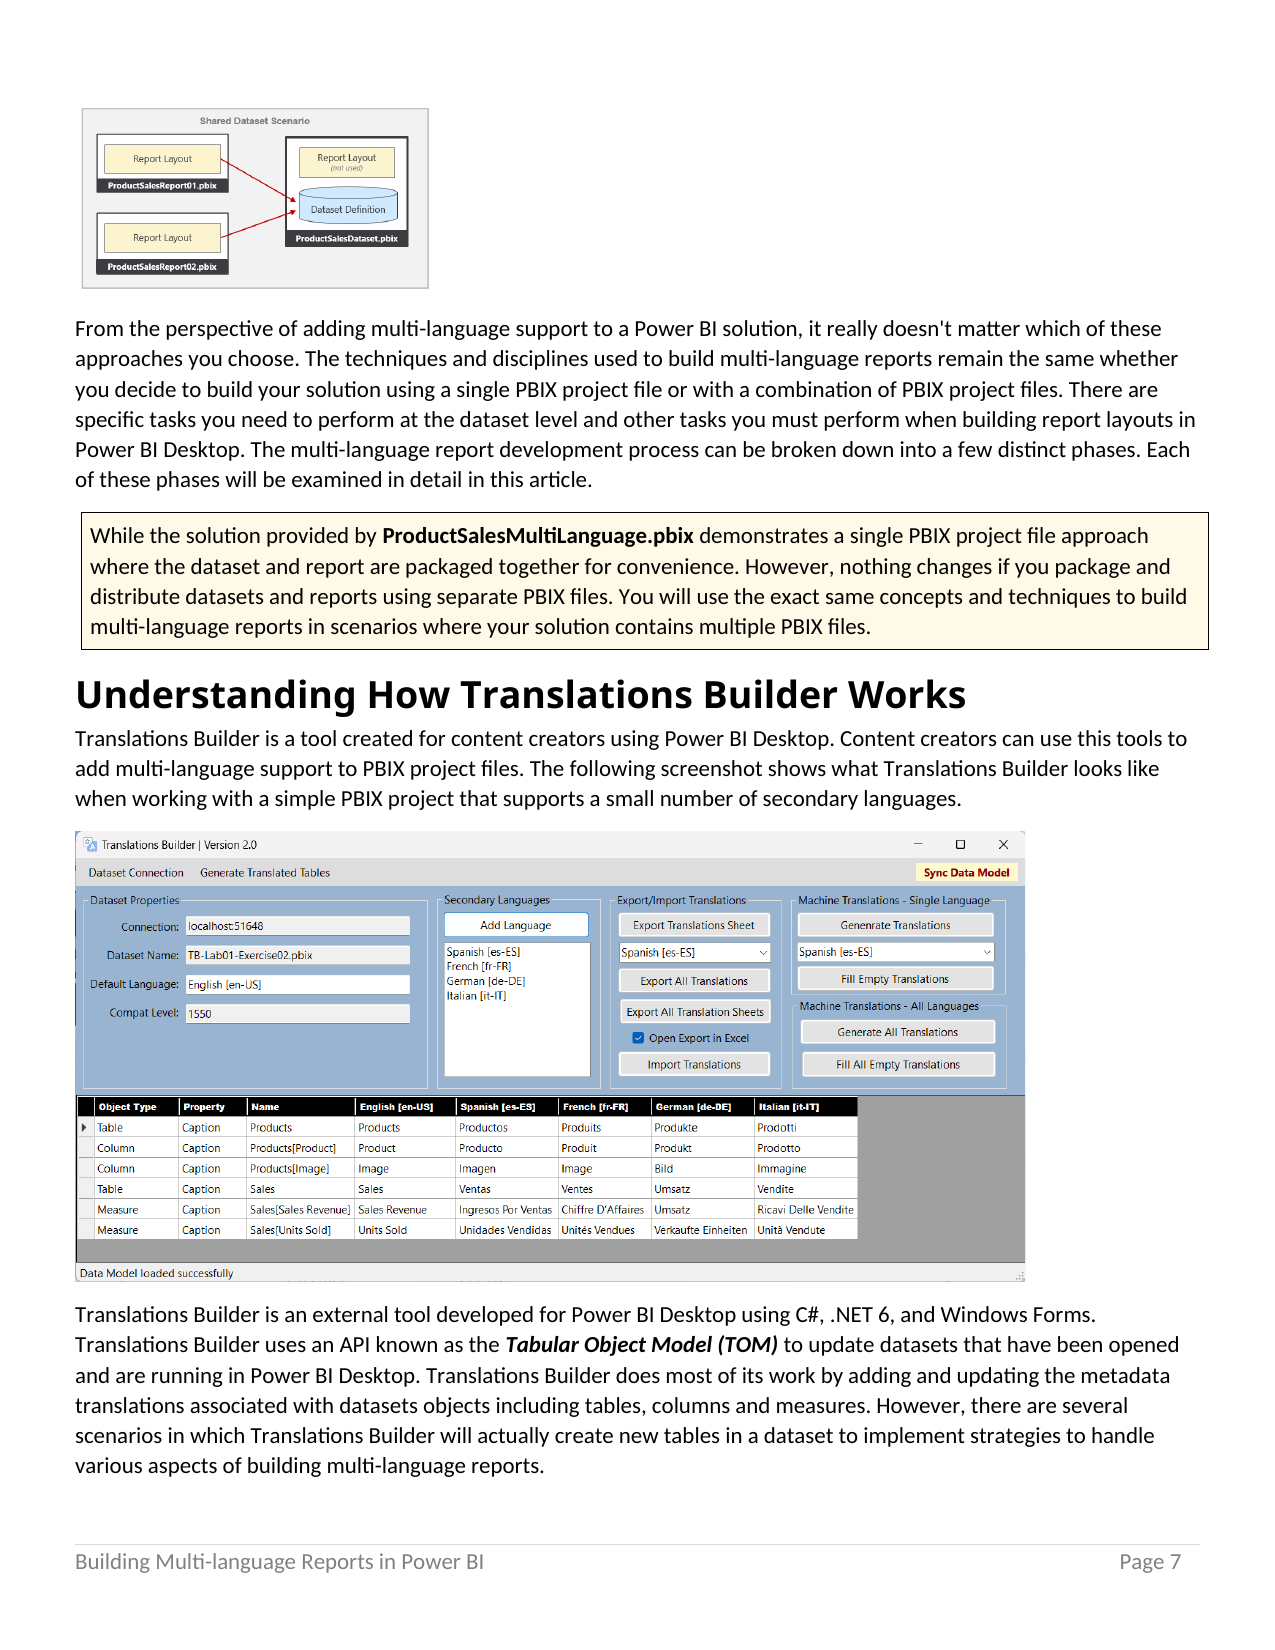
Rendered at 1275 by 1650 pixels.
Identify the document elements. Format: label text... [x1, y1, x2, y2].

text Translations Builder is an external tool developed for Power BI Desktop using C#, .NET 6, and Windows Forms. Translations Builder uses an API known as the Tabular Object Model (TOM) to update datasets that have been opened and are running in Power BI Desktop. Translations Builder does most of its work by adding and updating the metadata translations associated with datasets objects including tables, columns and measures. However, there are several scenarios in which Translations Builder will actually create new tables in a dataset to implement strategies to handle various aspects of building multi-language reports. [75, 1300, 1200, 1479]
text Translations Builder is a tool created for content creators using Power BI Desktop. Content creators can use this tools to add multi-language support to PBIX project files. The following screenshot shows what Translations Builder looks like when working with a simple PBIX project that supports a small number of secondary languages. [75, 724, 1200, 812]
picture [75, 103, 432, 296]
subtitle Understanding How Translations Builder Works [75, 668, 1200, 719]
picture [75, 831, 1025, 1282]
text While the solution provided by ProductSalesMultiLanguage.pbix demonstrates a single PBIX project file approach where the dataset and report are packaged together for convenience. However, nothing changes if you package and distribute datasets and reports using separate PBIX files. You will use the exact same concepts and techniques to build multi-language reports in scenarios where your solution contains multiple PBIX files. [82, 513, 1208, 649]
